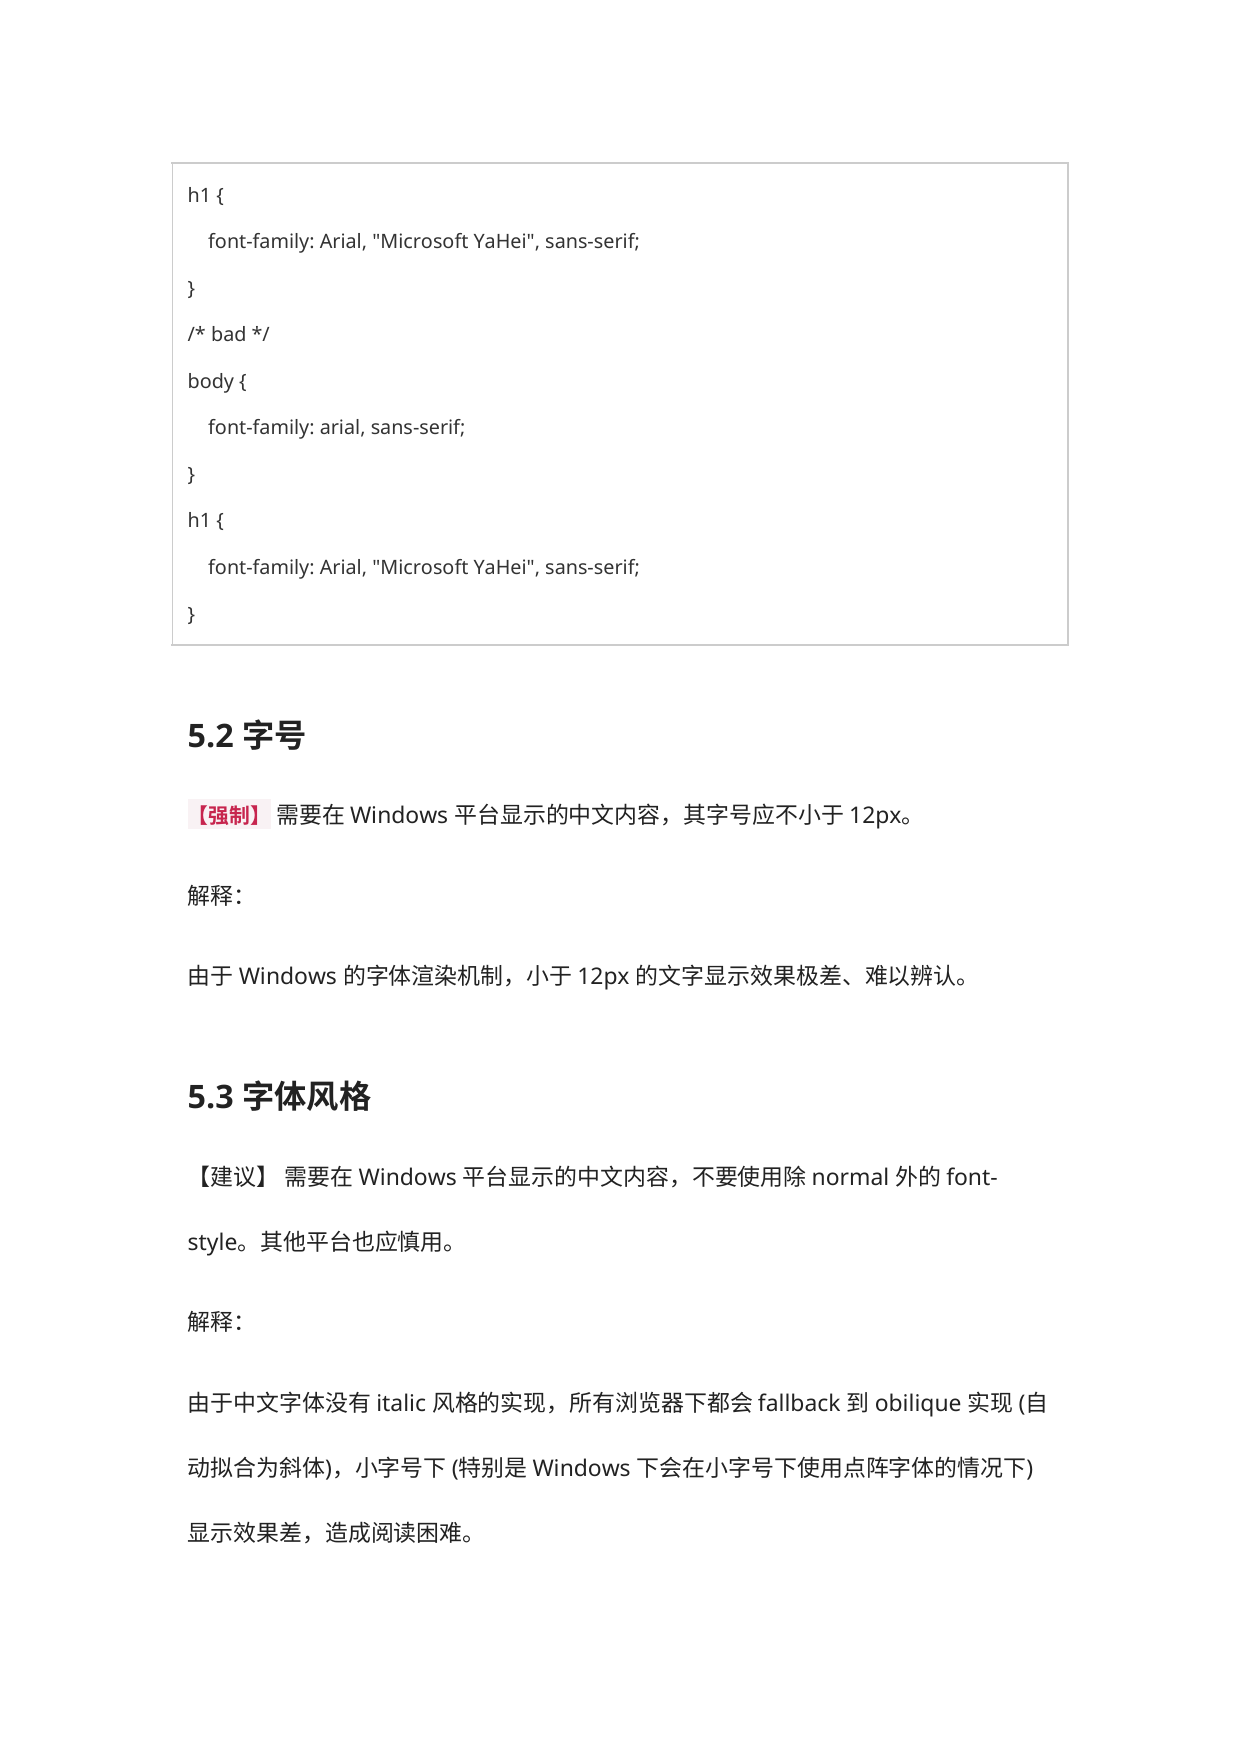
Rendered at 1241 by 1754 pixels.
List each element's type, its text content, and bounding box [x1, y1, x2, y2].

subtitle 5.3 字体风格 [187, 1062, 1053, 1127]
text 解释： [187, 862, 1053, 927]
text 由于中文字体没有 italic 风格的实现，所有浏览器下都会 fallback 到 obilique 实现 (自动拟合为斜体)，小字号下 (特别是 Windows 下会在小字号下使用点阵字体的情况下) 显示效果差，造成阅读困难。 [187, 1369, 1053, 1564]
text } [173, 255, 1067, 302]
text } [173, 441, 1067, 488]
text h1 { [173, 164, 1067, 208]
text font-family: Arial, "Microsoft YaHei", sans-serif; [173, 534, 1067, 581]
text 【建议】 需要在 Windows 平台显示的中文内容，不要使用除 normal 外的 font-style。其他平台也应慎用。 [187, 1143, 1053, 1273]
text /* bad */ [173, 302, 1067, 348]
text } [173, 581, 1067, 644]
text 解释： [187, 1288, 1053, 1353]
text font-family: Arial, "Microsoft YaHei", sans-serif; [173, 208, 1067, 255]
text h1 { [173, 488, 1067, 534]
text 由于 Windows 的字体渲染机制，小于 12px 的文字显示效果极差、难以辨认。 [187, 942, 1053, 1007]
text font-family: arial, sans-serif; [173, 395, 1067, 441]
subtitle 5.2 字号 [187, 701, 1053, 766]
text 【强制】 需要在 Windows 平台显示的中文内容，其字号应不小于 12px。 [187, 781, 1053, 846]
text body { [173, 348, 1067, 395]
